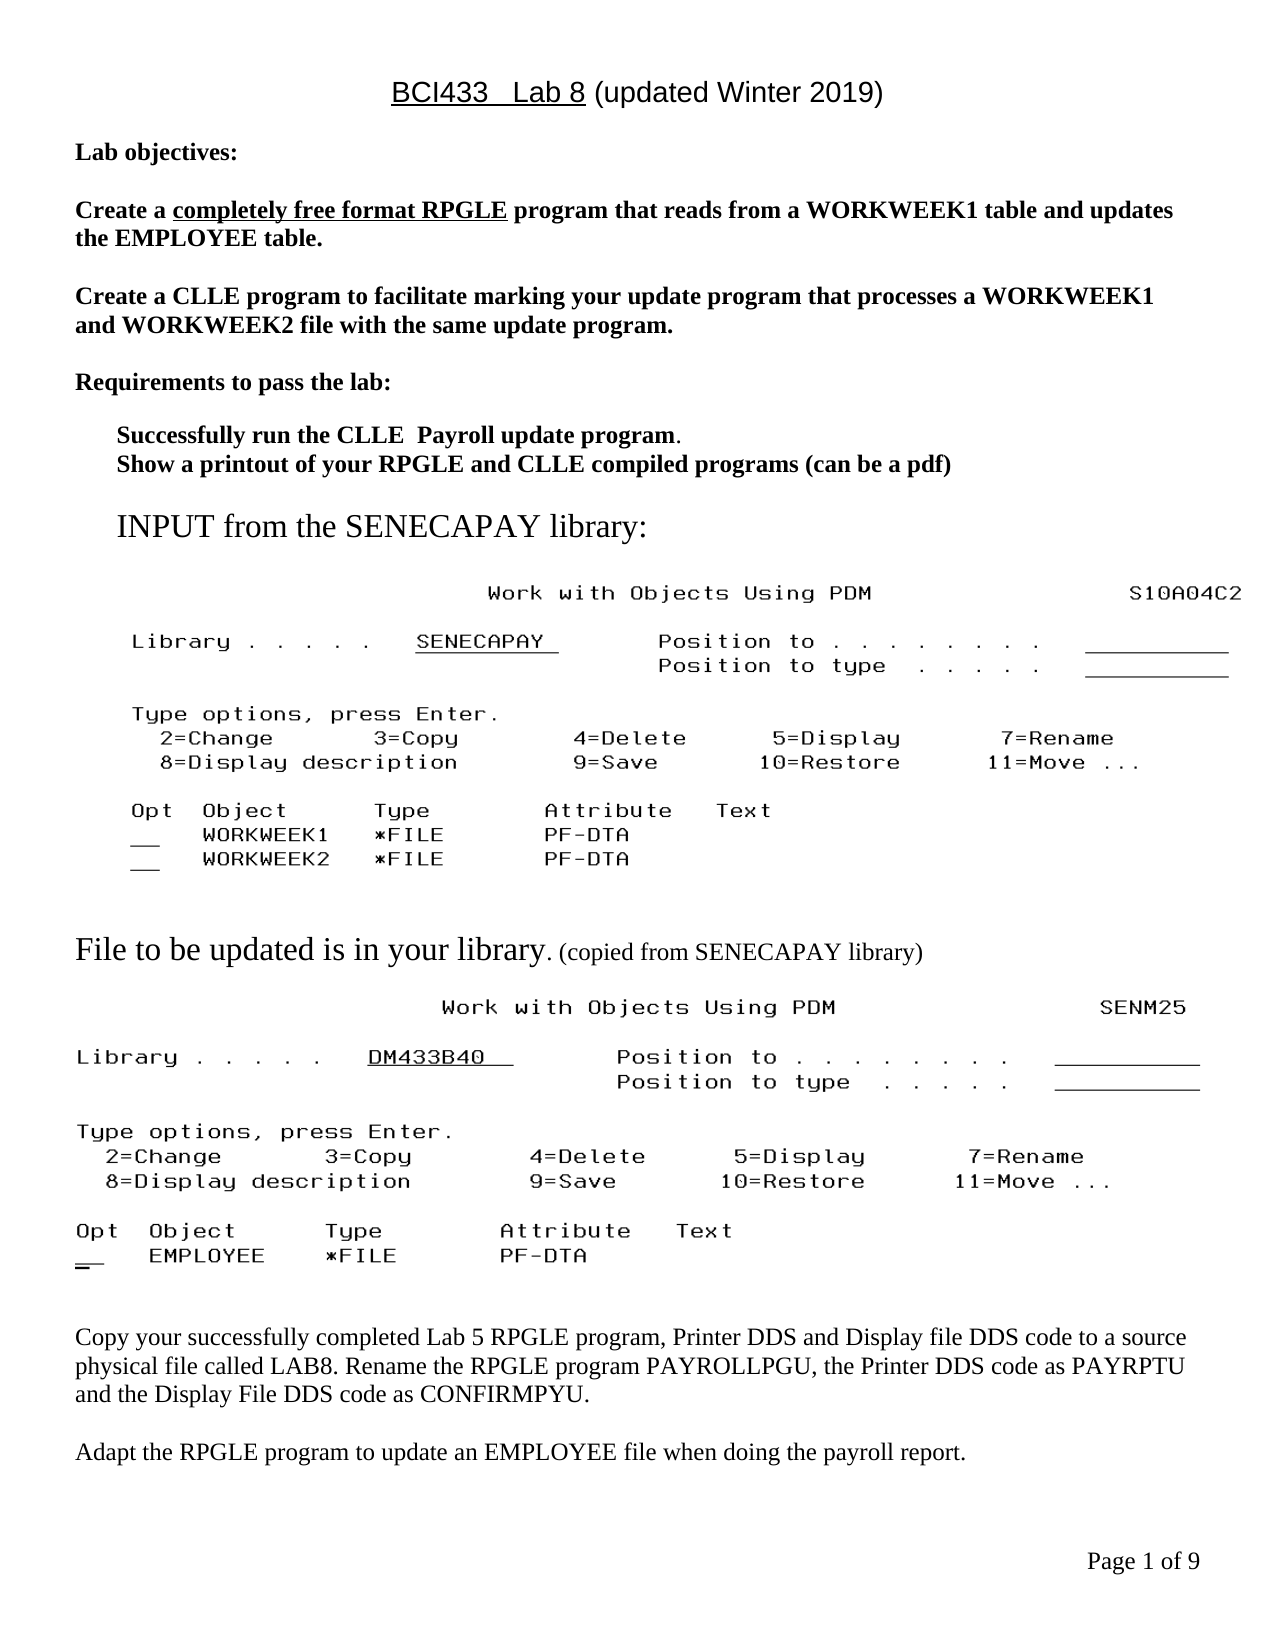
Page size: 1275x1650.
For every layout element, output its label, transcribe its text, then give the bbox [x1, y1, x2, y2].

picture [116, 582, 1242, 872]
text Adapt the RPGLE program to update an EMPLOYEE file when doing the payroll report. [75, 1437, 1200, 1466]
text Show a printout of your RPGLE and CLLE compiled programs (can be a pdf) [75, 449, 1200, 477]
text File to be updated is in your library. (copied from SENECAPAY library) [75, 929, 1200, 968]
text Create a completely free format RPGLE program that reads from a WORKWEEK1 table and updates the EMPLOYEE table. [75, 195, 1200, 252]
picture [75, 996, 1200, 1294]
text Lab objectives: [75, 137, 1200, 166]
text Create a CLLE program to facilitate marking your update program that processes a WORKWEEK1 and WORKWEEK2 file with the same update program. [75, 281, 1200, 338]
text Successfully run the CLLE Payroll update program. [75, 420, 1200, 449]
text Requirements to pass the lab: [75, 367, 1200, 396]
text INPUT from the SENECAPAY library: [75, 506, 1200, 544]
text Copy your successfully completed Lab 5 RPGLE program, Printer DDS and Display file DDS code to a source physical file called LAB8. Rename the RPGLE program PAYROLLPGU, the Printer DDS code as PAYRPTU and the Display File DDS code as CONFIRMPYU. [75, 1322, 1200, 1408]
